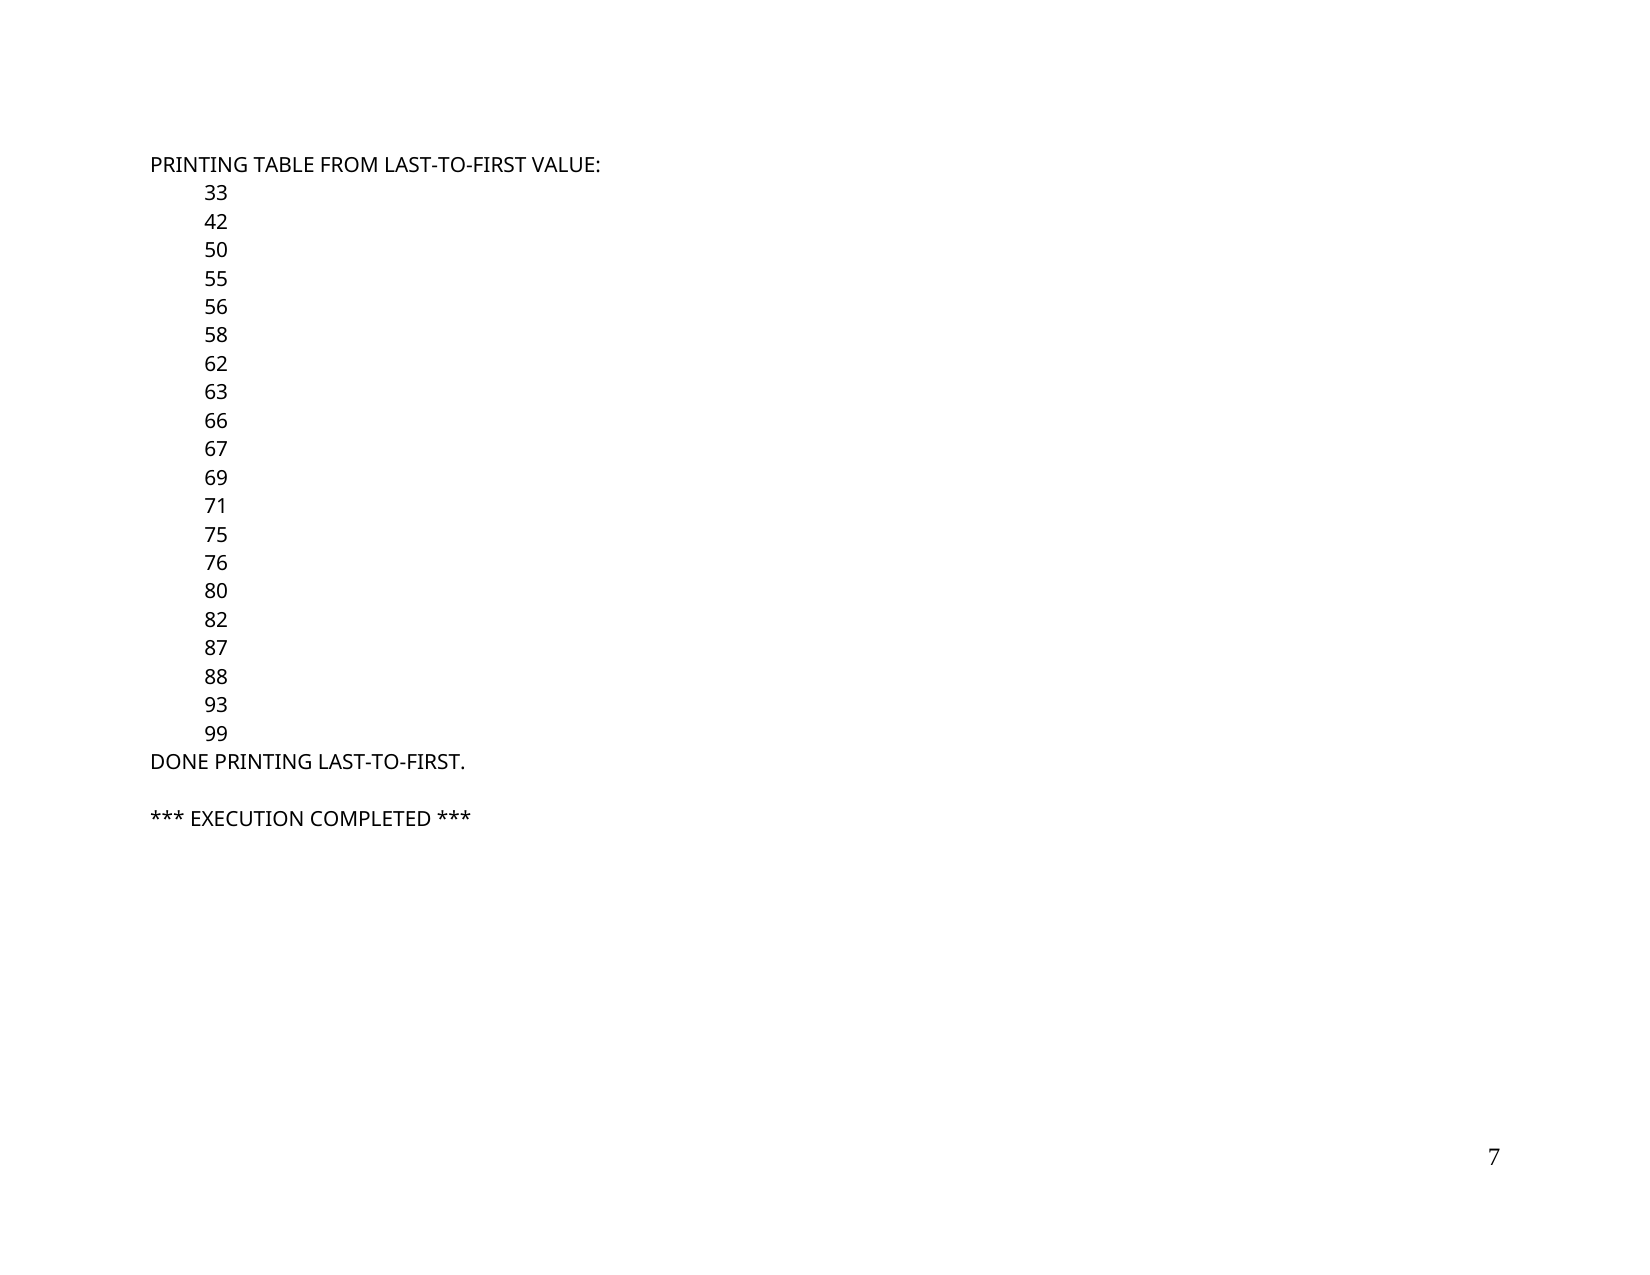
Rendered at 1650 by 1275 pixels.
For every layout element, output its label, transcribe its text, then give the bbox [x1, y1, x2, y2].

text DONE PRINTING LAST-TO-FIRST. [150, 747, 1500, 776]
text 67 [150, 434, 1500, 463]
text 82 [150, 605, 1500, 633]
text 66 [150, 406, 1500, 434]
text 55 [150, 264, 1500, 292]
text 93 [150, 690, 1500, 719]
text 80 [150, 577, 1500, 605]
text 71 [150, 491, 1500, 520]
text 42 [150, 207, 1500, 235]
text 76 [150, 548, 1500, 577]
text PRINTING TABLE FROM LAST-TO-FIRST VALUE: [150, 150, 1500, 178]
text 87 [150, 633, 1500, 662]
text 50 [150, 235, 1500, 264]
text 58 [150, 321, 1500, 349]
text 99 [150, 719, 1500, 747]
text 56 [150, 292, 1500, 321]
text 88 [150, 662, 1500, 690]
text 62 [150, 349, 1500, 377]
text 33 [150, 178, 1500, 207]
text 69 [150, 463, 1500, 491]
text 63 [150, 377, 1500, 406]
text 75 [150, 520, 1500, 548]
text *** EXECUTION COMPLETED *** [150, 804, 1500, 832]
